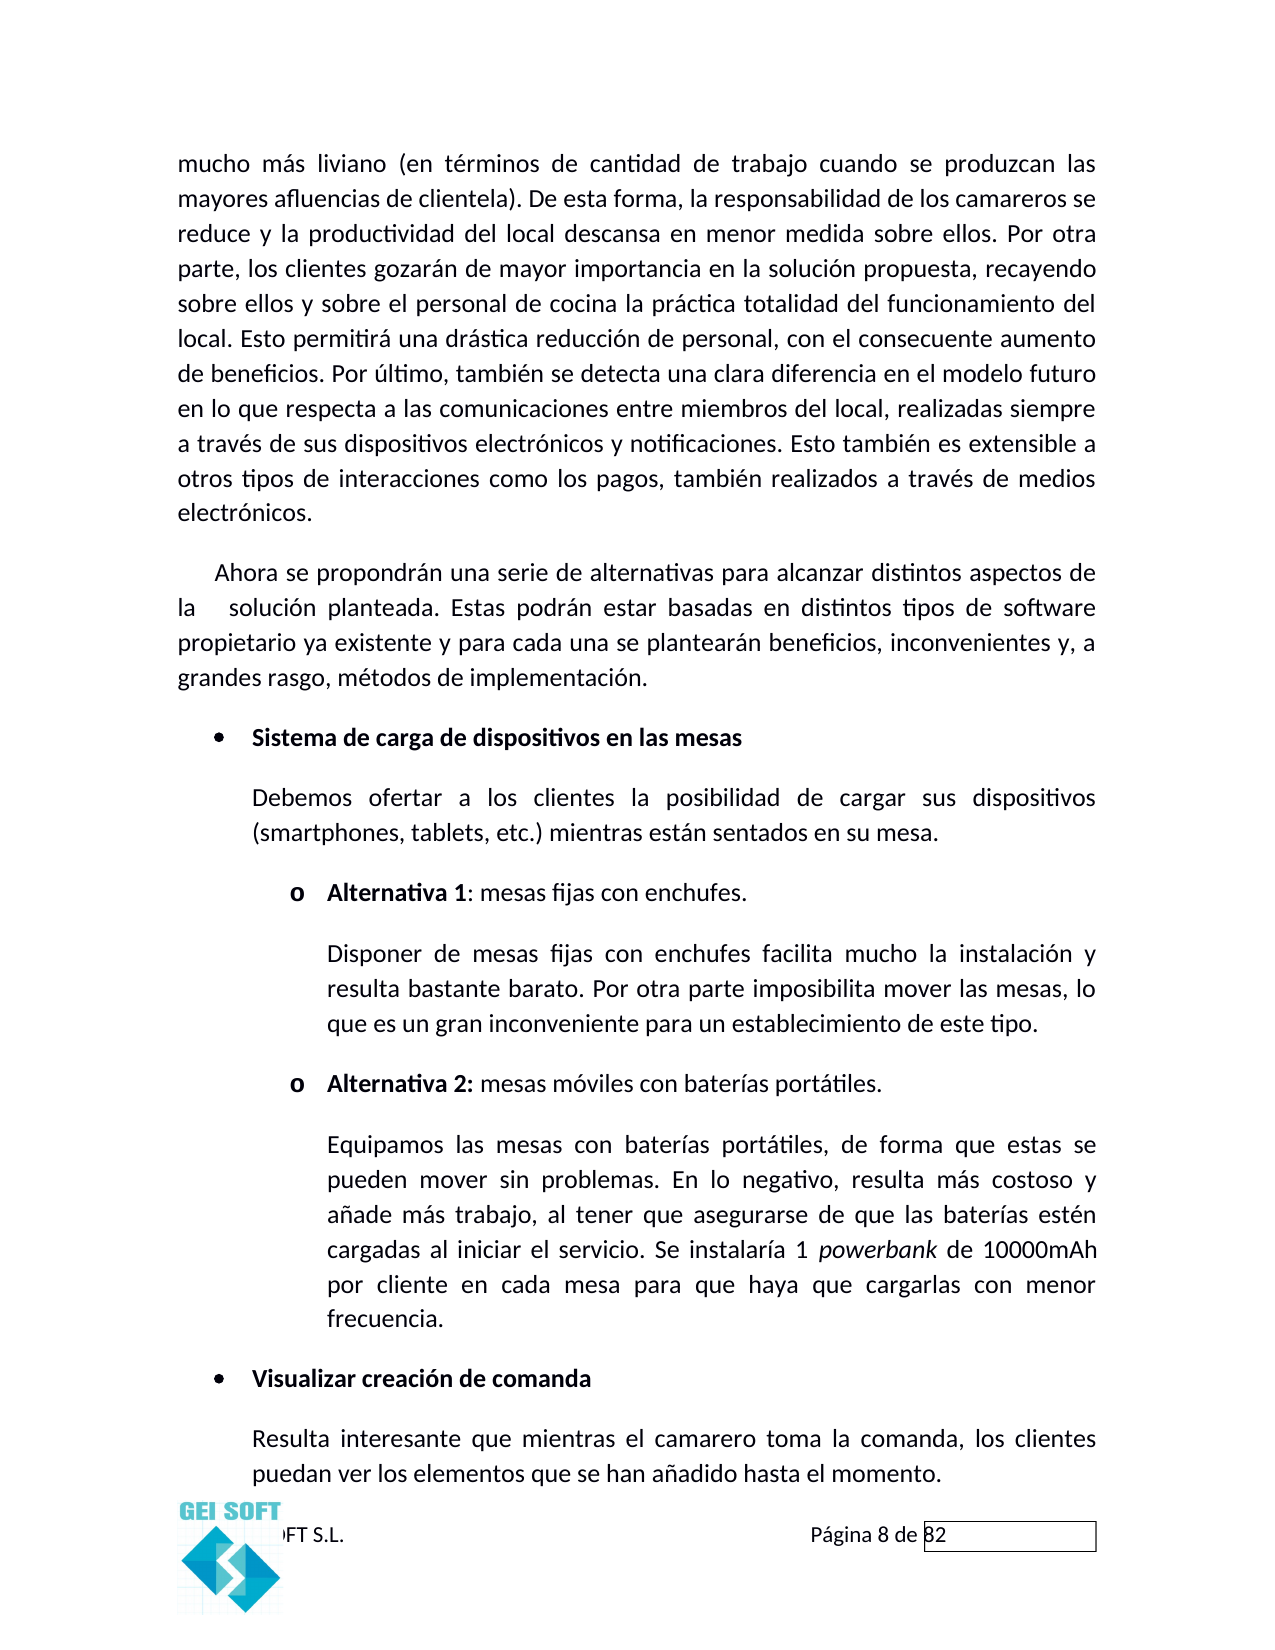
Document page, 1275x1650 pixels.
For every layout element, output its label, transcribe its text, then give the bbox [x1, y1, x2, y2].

picture [177, 1500, 284, 1615]
list Visualizar creación de comanda [214, 1362, 1098, 1394]
text Ahora se propondrán una serie de alternativas para alcanzar distintos aspectos de la solución planteada. Estas podrán estar basadas en distintos tipos de software propietario ya existente y para cada una se plantearán beneficios, inconvenientes y, a grandes rasgo, métodos de implementación. [177, 556, 1098, 693]
text Equipamos las mesas con baterías portátiles, de forma que estas se pueden mover sin problemas. En lo negativo, resulta más costoso y añade más trabajo, al tener que asegurarse de que las baterías estén cargadas al iniciar el servicio. Se instalaría 1 powerbank de 10000mAh por cliente en cada mesa para que haya que cargarlas con menor frecuencia. [327, 1128, 1098, 1334]
text Debemos ofertar a los clientes la posibilidad de cargar sus dispositivos (smartphones, tablets, etc.) mientras están sentados en su mesa. [252, 781, 1098, 848]
list Alternativa 2: mesas móviles con baterías portátiles. [289, 1067, 1098, 1100]
list Sistema de carga de dispositivos en las mesas [214, 721, 1098, 753]
picture [924, 1521, 1098, 1553]
text Resulta interesante que mientras el camarero toma la comanda, los clientes puedan ver los elementos que se han añadido hasta el momento. [252, 1422, 1098, 1489]
text Disponer de mesas fijas con enchufes facilita mucho la instalación y resulta bastante barato. Por otra parte imposibilita mover las mesas, lo que es un gran inconveniente para un establecimiento de este tipo. [327, 937, 1098, 1039]
list Alternativa 1: mesas fijas con enchufes. [289, 876, 1098, 909]
